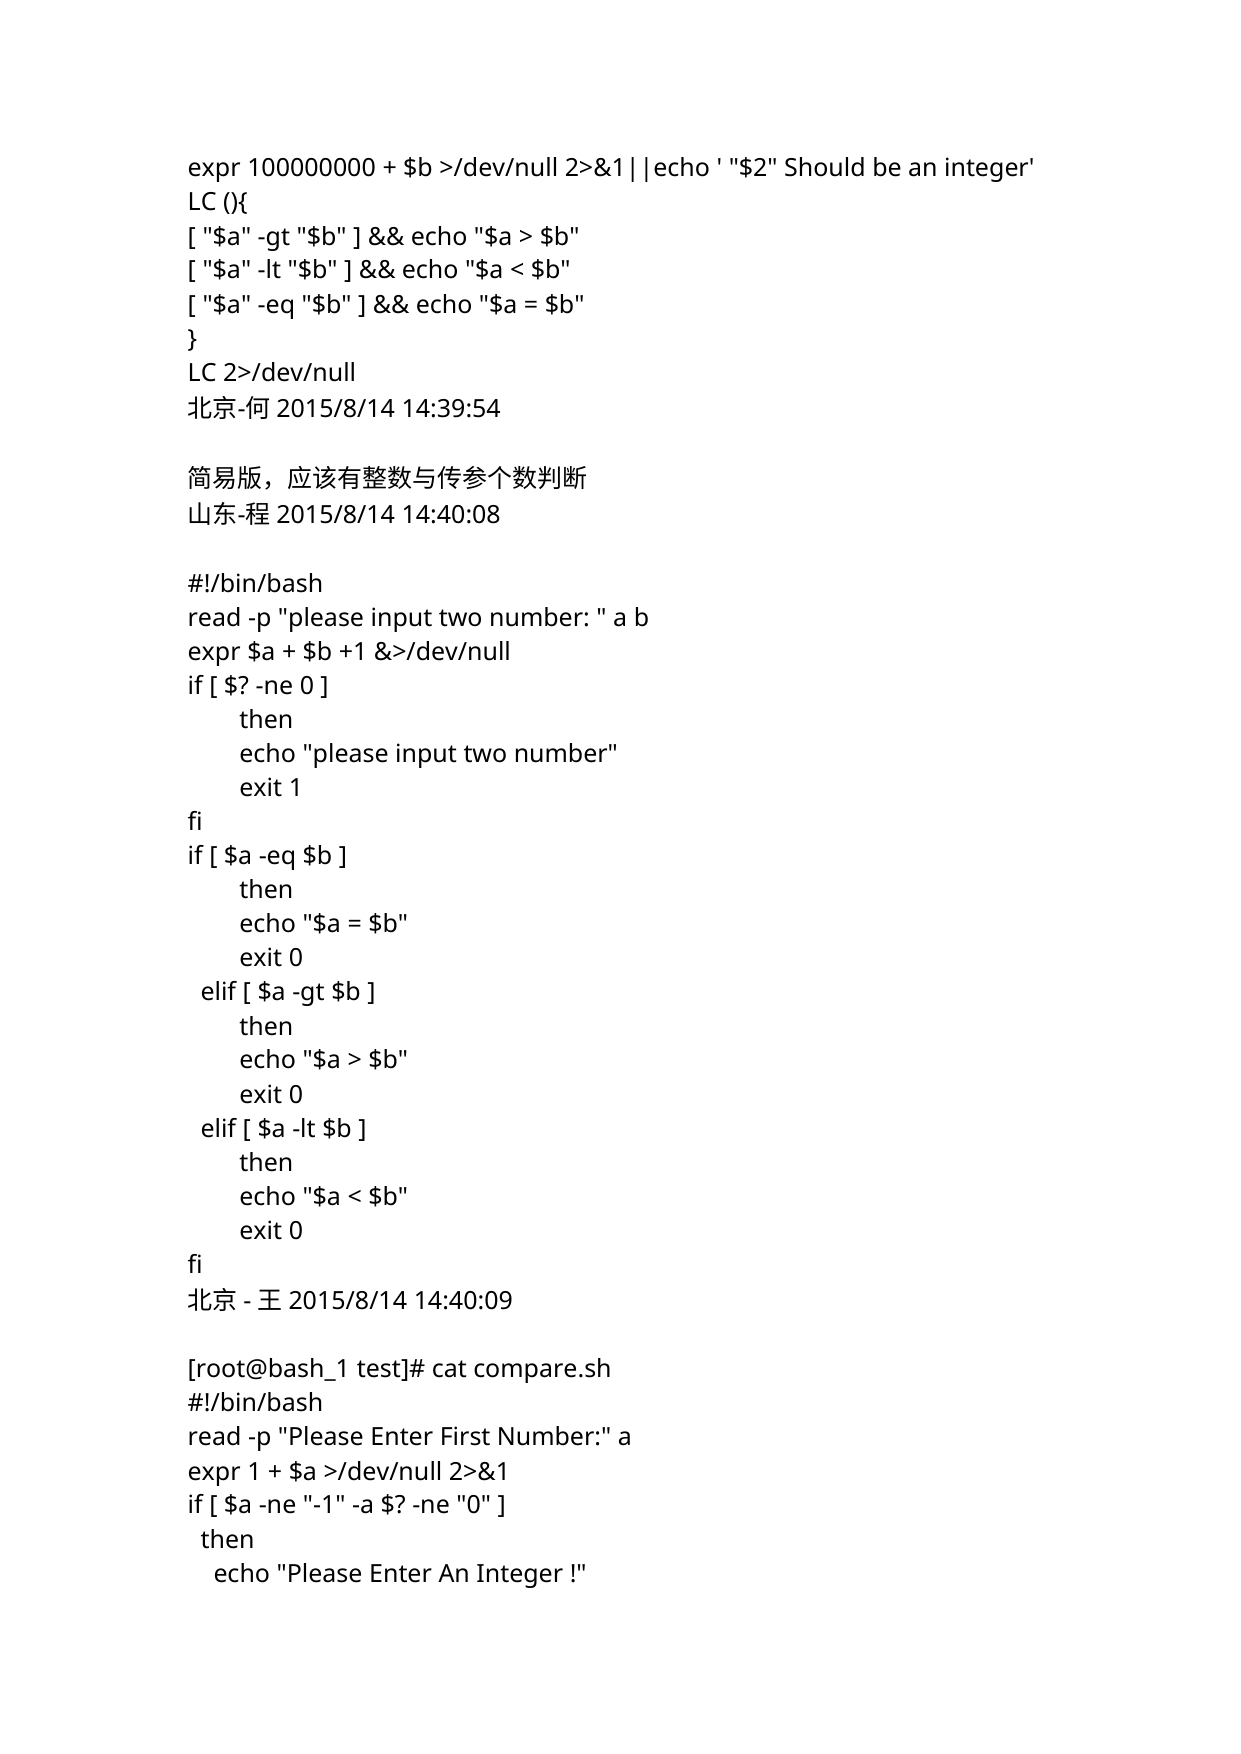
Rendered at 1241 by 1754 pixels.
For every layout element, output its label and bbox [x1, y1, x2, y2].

text [187, 150, 1053, 1589]
